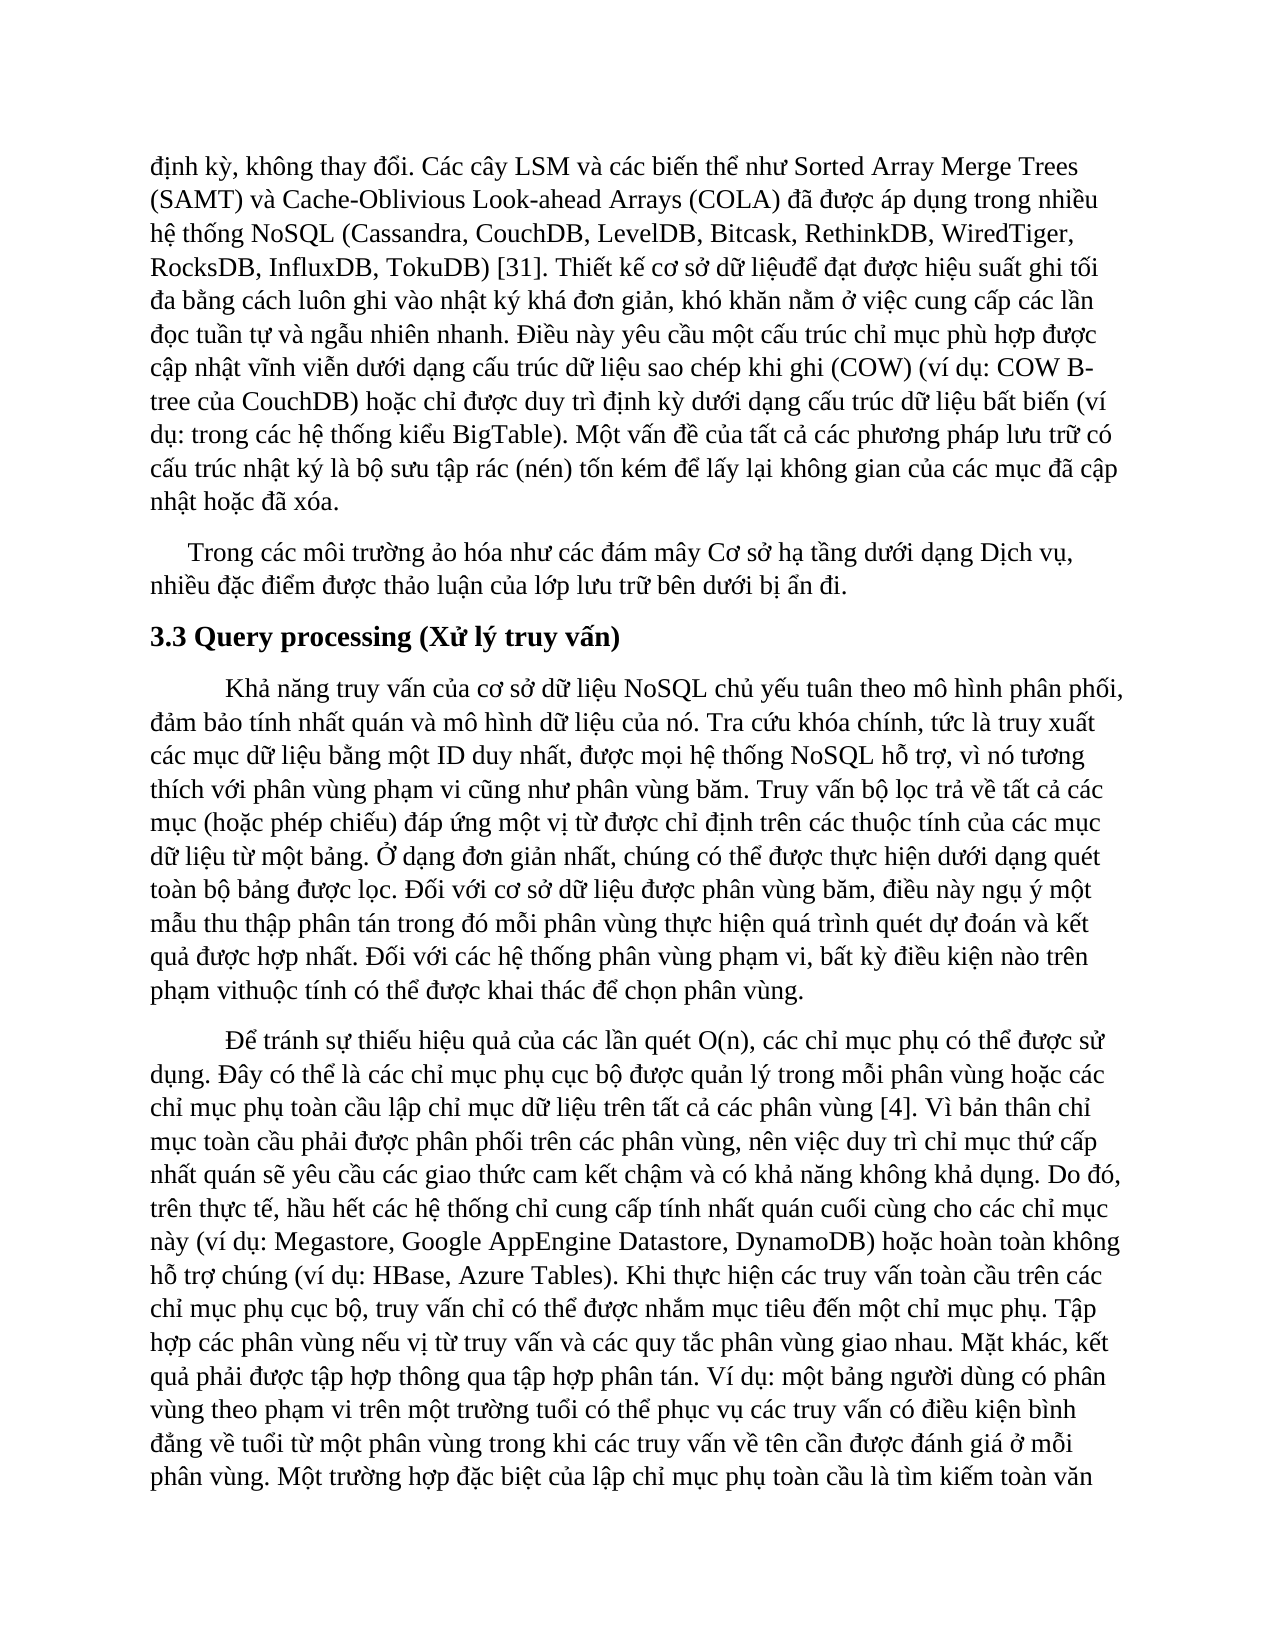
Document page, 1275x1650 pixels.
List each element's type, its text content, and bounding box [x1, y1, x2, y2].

text Khả năng truy vấn của cơ sở dữ liệu NoSQL chủ yếu tuân theo mô hình phân phối, đảm bảo tính nhất quán và mô hình dữ liệu của nó. Tra cứu khóa chính, tức là truy xuất các mục dữ liệu bằng một ID duy nhất, được mọi hệ thống NoSQL hỗ trợ, vì nó tương thích với phân vùng phạm vi cũng như phân vùng băm. Truy vấn bộ lọc trả về tất cả các mục (hoặc phép chiếu) đáp ứng một vị từ được chỉ định trên các thuộc tính của các mục dữ liệu từ một bảng. Ở dạng đơn giản nhất, chúng có thể được thực hiện dưới dạng quét toàn bộ bảng được lọc. Đối với cơ sở dữ liệu được phân vùng băm, điều này ngụ ý một mẫu thu thập phân tán trong đó mỗi phân vùng thực hiện quá trình quét dự đoán và kết quả được hợp nhất. Đối với các hệ thống phân vùng phạm vi, bất kỳ điều kiện nào trên phạm vithuộc tính có thể được khai thác để chọn phân vùng. [150, 672, 1125, 1005]
text 3.3 Query processing (Xử lý truy vấn) [150, 619, 1125, 653]
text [150, 1024, 1125, 1491]
text Trong các môi trường ảo hóa như các đám mây Cơ sở hạ tầng dưới dạng Dịch vụ, nhiều đặc điểm được thảo luận của lớp lưu trữ bên dưới bị ẩn đi. [150, 536, 1125, 600]
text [150, 150, 1125, 517]
